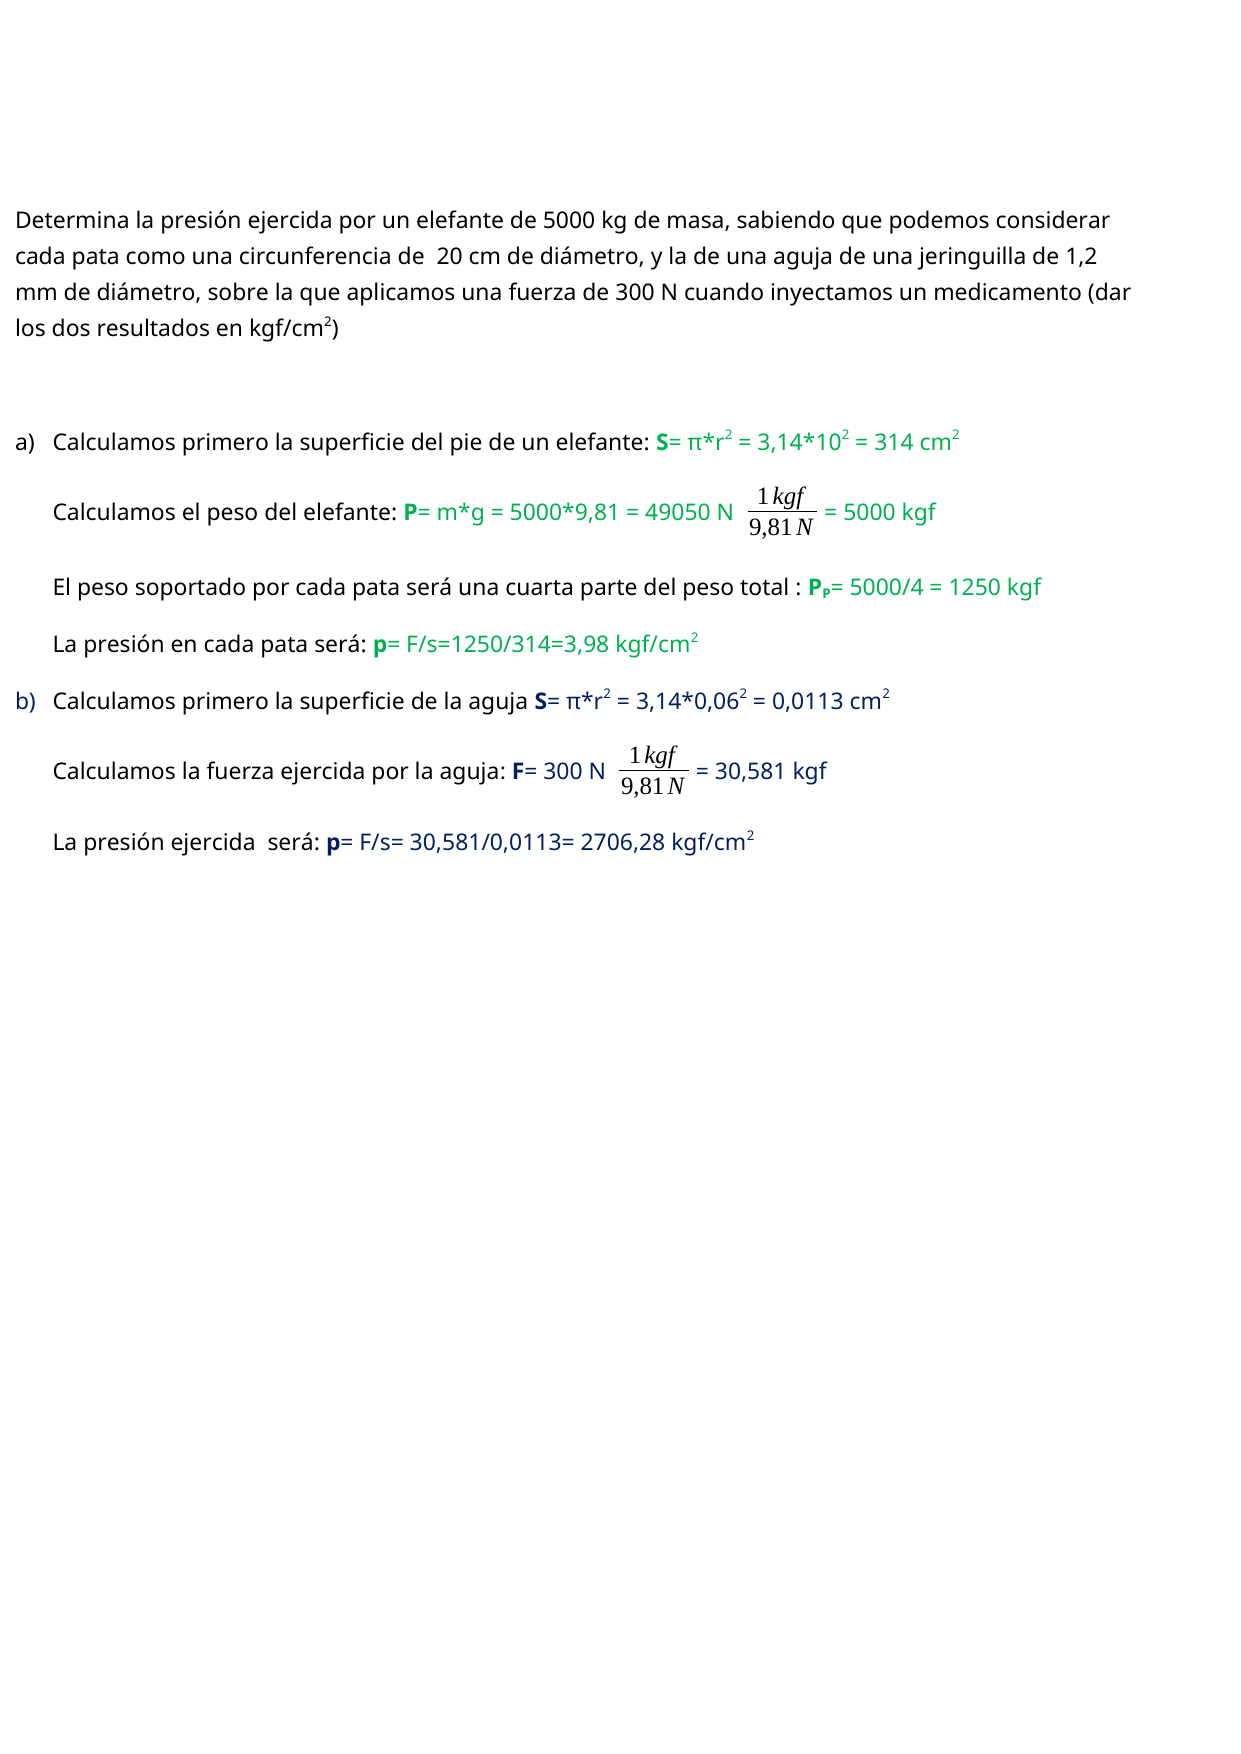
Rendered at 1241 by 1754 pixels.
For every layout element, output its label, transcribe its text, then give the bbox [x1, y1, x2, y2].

text Determina la presión ejercida por un elefante de 5000 kg de masa, sabiendo que podemos considerar cada pata como una circunferencia de 20 cm de diámetro, y la de una aguja de una jeringuilla de 1,2 mm de diámetro, sobre la que aplicamos una fuerza de 300 N cuando inyectamos un medicamento (dar los dos resultados en kgf/cm2) [15, 204, 1137, 343]
text La presión en cada pata será: p= F/s=1250/314=3,98 kgf/cm2 [15, 628, 1137, 659]
text El peso soportado por cada pata será una cuarta parte del peso total : PP= 5000/4 = 1250 kgf [15, 571, 1137, 602]
list Calculamos primero la superficie de la aguja S= π*r2 = 3,14*0,062 = 0,0113 cm2 [15, 685, 1137, 716]
text La presión ejercida será: p= F/s= 30,581/0,0113= 2706,28 kgf/cm2 [15, 826, 1137, 857]
text Calculamos la fuerza ejercida por la aguja: F= 300 N = 30,581 kgf [15, 741, 1137, 800]
list Calculamos primero la superficie del pie de un elefante: S= π*r2 = 3,14*102 = 314 cm2 [15, 426, 1137, 457]
text Calculamos el peso del elefante: P= m*g = 5000*9,81 = 49050 N = 5000 kgf [15, 482, 1137, 541]
